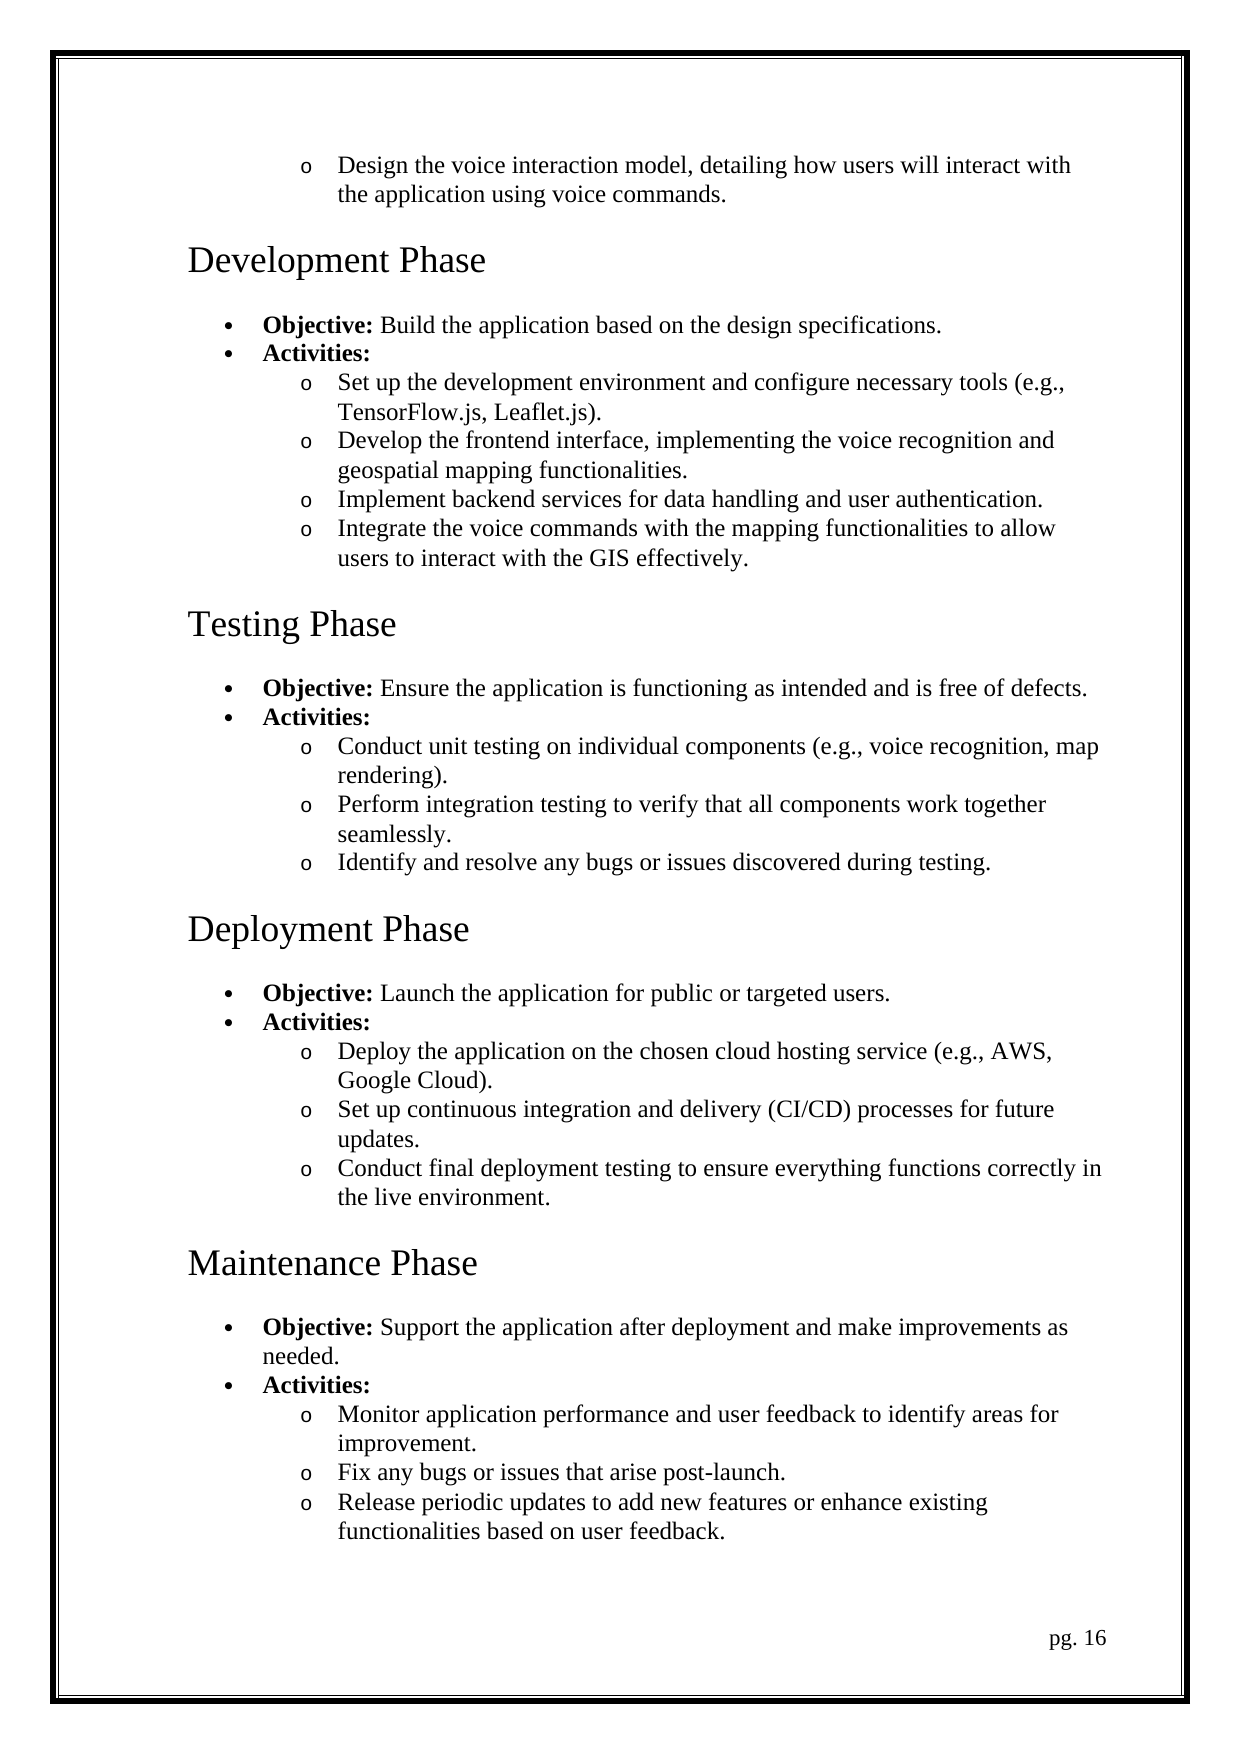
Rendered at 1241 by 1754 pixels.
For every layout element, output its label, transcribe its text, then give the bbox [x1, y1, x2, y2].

list Activities: [225, 702, 1106, 731]
list Perform integration testing to verify that all components work together seamlessly. [300, 789, 1106, 847]
list Implement backend services for data handling and user authentication. [300, 484, 1106, 513]
list Identify and resolve any bugs or issues discovered during testing. [300, 847, 1106, 877]
subtitle Development Phase [187, 237, 1106, 281]
list Objective: Ensure the application is functioning as intended and is free of defects. [225, 673, 1106, 702]
list Conduct final deployment testing to ensure everything functions correctly in the live environment. [300, 1153, 1106, 1211]
list Monitor application performance and user feedback to identify areas for improvement. [300, 1399, 1106, 1457]
list Develop the frontend interface, implementing the voice recognition and geospatial mapping functionalities. [300, 426, 1106, 484]
subtitle Deployment Phase [187, 906, 1106, 949]
list Objective: Support the application after deployment and make improvements as needed. [225, 1312, 1106, 1370]
list Set up continuous integration and delivery (CI/CD) processes for future updates. [300, 1094, 1106, 1153]
list Activities: [225, 1007, 1106, 1036]
list Activities: [225, 338, 1106, 367]
list Integrate the voice commands with the mapping functionalities to allow users to interact with the GIS effectively. [300, 513, 1106, 572]
list Objective: Launch the application for public or targeted users. [225, 978, 1106, 1007]
subtitle Testing Phase [187, 601, 1106, 644]
list Fix any bugs or issues that arise post-launch. [300, 1457, 1106, 1487]
list Activities: [225, 1370, 1106, 1399]
list Conduct unit testing on individual components (e.g., voice recognition, map rendering). [300, 731, 1106, 789]
list Set up the development environment and configure necessary tools (e.g., TensorFlow.js, Leaflet.js). [300, 367, 1106, 426]
list Deploy the application on the chosen cloud hosting service (e.g., AWS, Google Cloud). [300, 1036, 1106, 1094]
list Objective: Build the application based on the design specifications. [225, 310, 1106, 338]
list Design the voice interaction model, detailing how users will interact with the application using voice commands. [300, 150, 1106, 208]
list Release periodic updates to add new features or enhance existing functionalities based on user feedback. [300, 1487, 1106, 1545]
subtitle Maintenance Phase [187, 1240, 1106, 1283]
